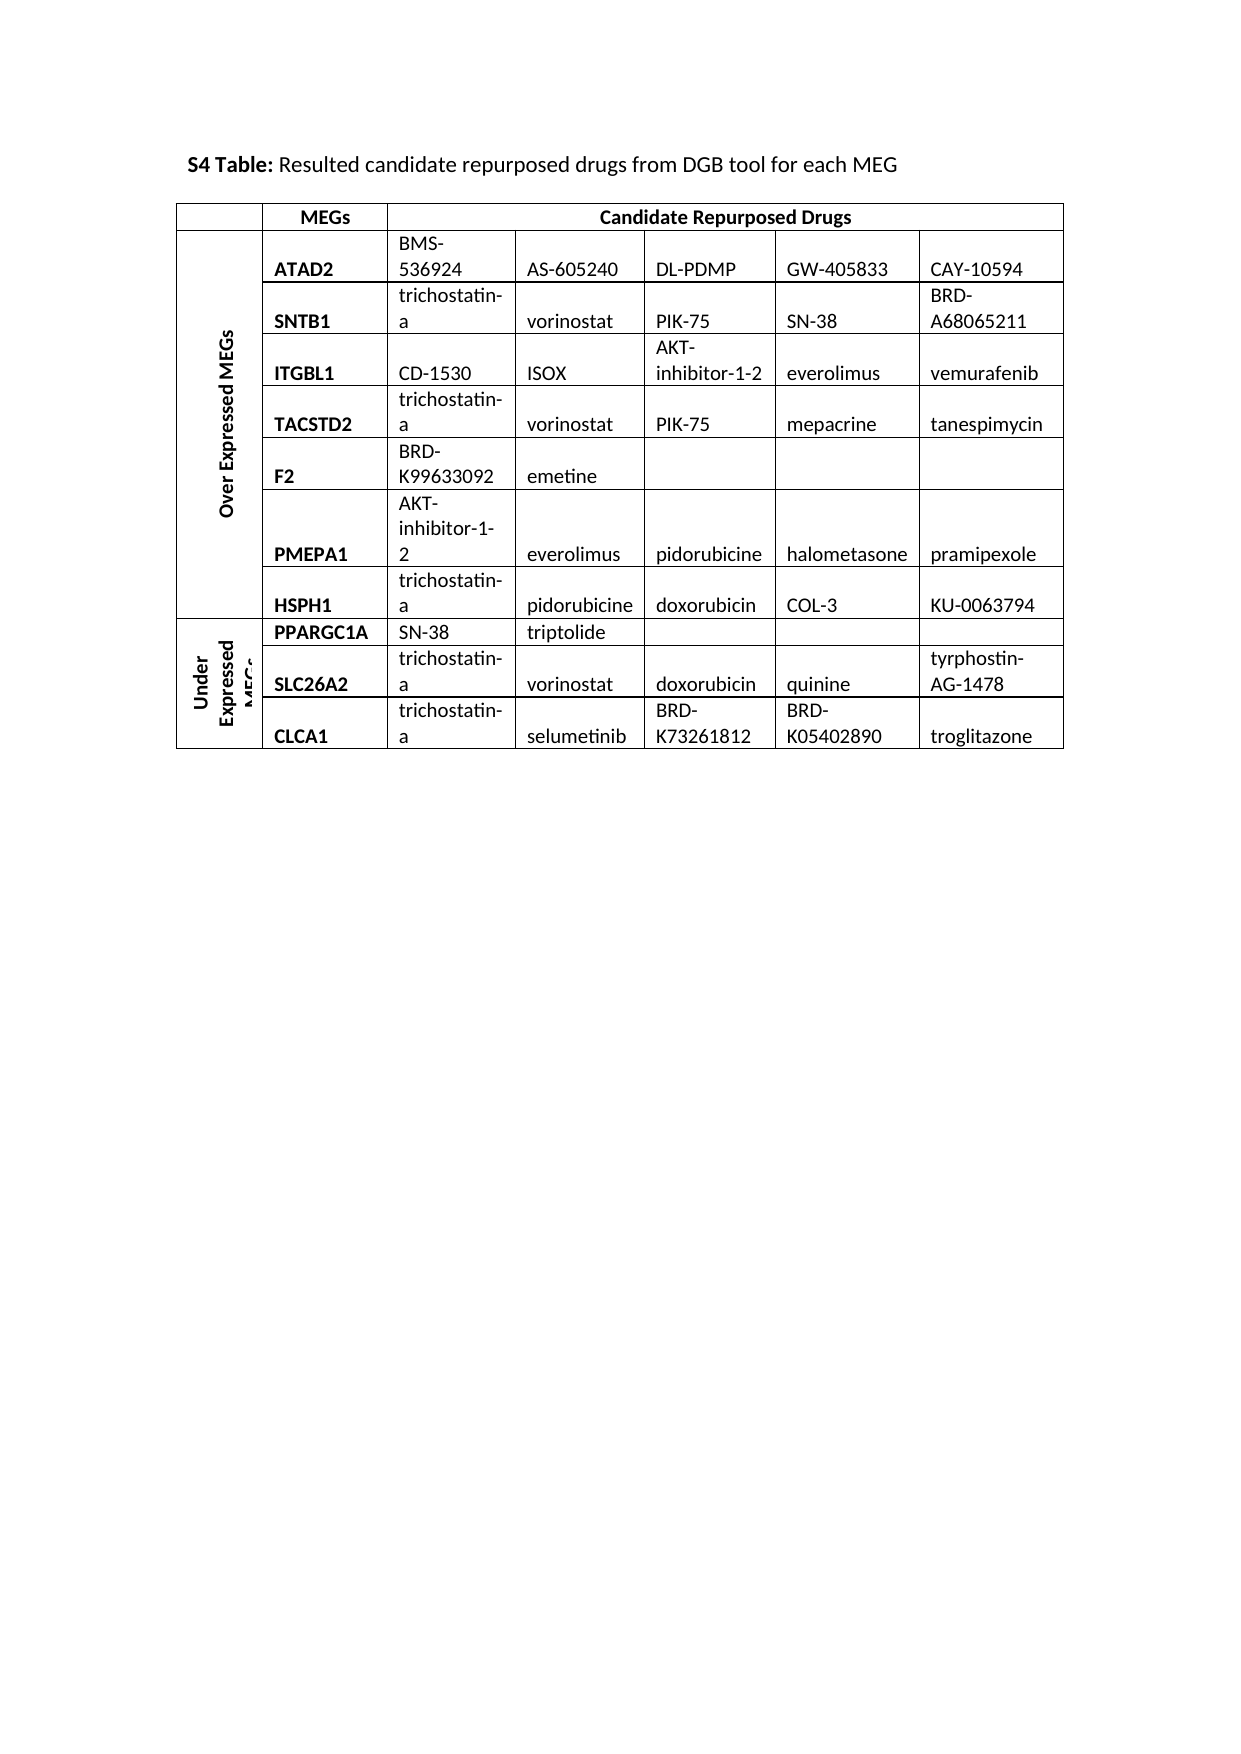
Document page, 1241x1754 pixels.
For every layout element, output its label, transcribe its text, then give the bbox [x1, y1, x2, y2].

table_cell vorinostat [516, 646, 644, 696]
table_cell BMS-536924 [388, 231, 515, 281]
table_cell CD-1530 [388, 334, 515, 385]
table_cell pidorubicine [516, 567, 644, 618]
table_cell tyrphostin-AG-1478 [920, 646, 1063, 696]
table_cell BRD-K99633092 [388, 438, 515, 489]
table_cell [645, 619, 775, 644]
table_cell Under Expressed MEGs [177, 619, 262, 748]
table_cell PMEPA1 [263, 490, 387, 566]
table_cell vorinostat [516, 386, 644, 437]
table_cell GW-405833 [776, 231, 919, 281]
table_cell vemurafenib [920, 334, 1063, 385]
table_cell doxorubicin [645, 567, 775, 618]
table_cell trichostatin-a [388, 646, 515, 696]
text S4 Table: Resulted candidate repurposed drugs from DGB tool for each MEG [187, 150, 1053, 178]
table_cell SLC26A2 [263, 646, 387, 696]
table_cell SNTB1 [263, 283, 387, 333]
table_cell SN-38 [388, 619, 515, 644]
table_cell [776, 438, 919, 489]
table_cell pidorubicine [645, 490, 775, 566]
table_cell trichostatin-a [388, 698, 515, 748]
table_cell BRD-A68065211 [920, 283, 1063, 333]
table_cell trichostatin-a [388, 386, 515, 437]
table_cell ISOX [516, 334, 644, 385]
table_cell SN-38 [776, 283, 919, 333]
table_cell quinine [776, 646, 919, 696]
table_cell F2 [263, 438, 387, 489]
table_cell Over Expressed MEGs [177, 231, 262, 618]
table_cell [920, 438, 1063, 489]
table_cell [645, 438, 775, 489]
table_cell TACSTD2 [263, 386, 387, 437]
table_cell selumetinib [516, 698, 644, 748]
table_cell emetine [516, 438, 644, 489]
table_cell DL-PDMP [645, 231, 775, 281]
table_cell CLCA1 [263, 698, 387, 748]
table_cell HSPH1 [263, 567, 387, 618]
table_cell ITGBL1 [263, 334, 387, 385]
table_cell BRD-K73261812 [645, 698, 775, 748]
table_cell pramipexole [920, 490, 1063, 566]
table_cell PPARGC1A [263, 619, 387, 644]
table_cell vorinostat [516, 283, 644, 333]
table_cell everolimus [516, 490, 644, 566]
table_cell PIK-75 [645, 386, 775, 437]
table_cell [776, 619, 919, 644]
table_cell trichostatin-a [388, 283, 515, 333]
table_cell COL-3 [776, 567, 919, 618]
table_cell halometasone [776, 490, 919, 566]
table_cell doxorubicin [645, 646, 775, 696]
table_cell everolimus [776, 334, 919, 385]
table_cell AKT-inhibitor-1-2 [388, 490, 515, 566]
table_cell triptolide [516, 619, 644, 644]
table_cell AS-605240 [516, 231, 644, 281]
table_header Candidate Repurposed Drugs [388, 204, 1063, 229]
table_cell CAY-10594 [920, 231, 1063, 281]
table_cell [920, 619, 1063, 644]
table_header MEGs [263, 204, 387, 229]
table_cell AKT-inhibitor-1-2 [645, 334, 775, 385]
table_cell BRD-K05402890 [776, 698, 919, 748]
table_cell KU-0063794 [920, 567, 1063, 618]
table_cell ATAD2 [263, 231, 387, 281]
table_cell mepacrine [776, 386, 919, 437]
table_header [177, 204, 262, 229]
table_cell troglitazone [920, 698, 1063, 748]
table_cell tanespimycin [920, 386, 1063, 437]
table_cell PIK-75 [645, 283, 775, 333]
table_cell trichostatin-a [388, 567, 515, 618]
